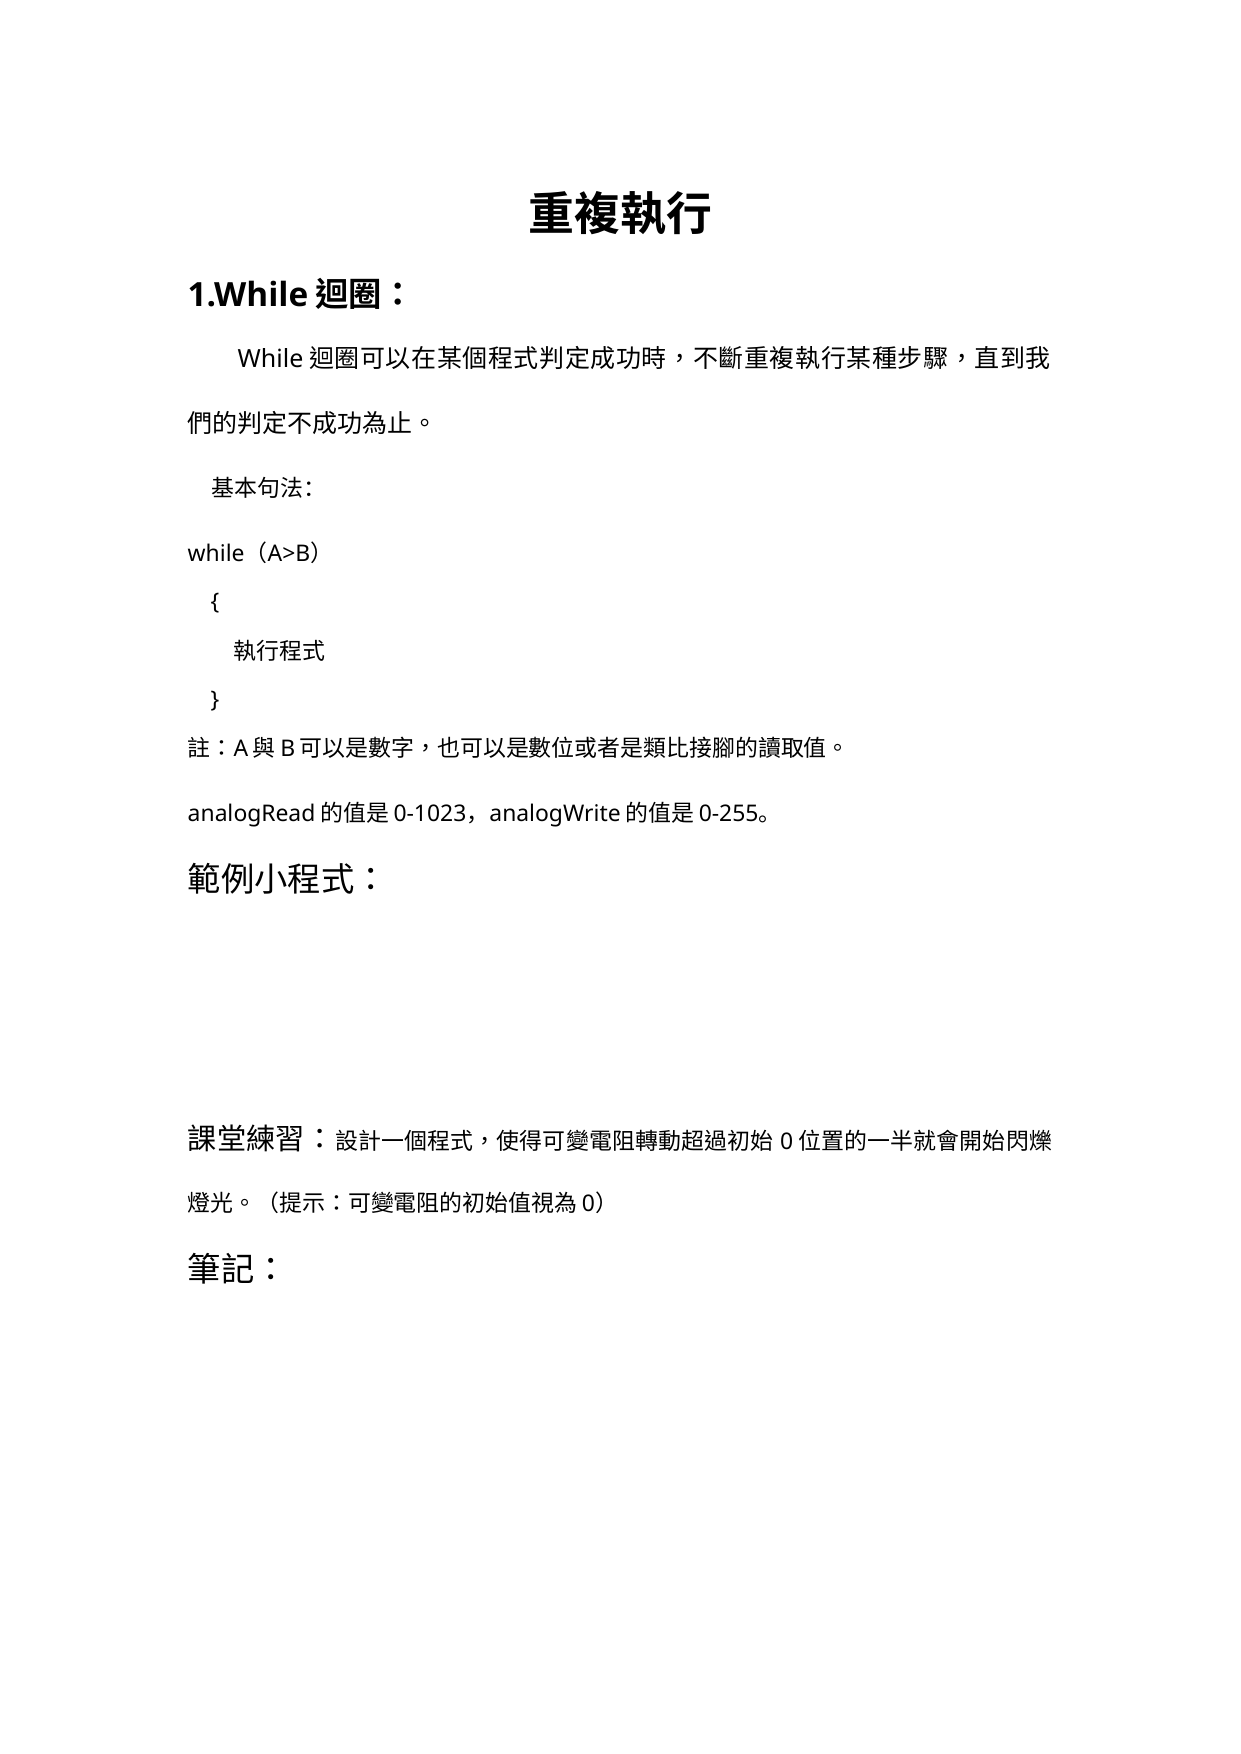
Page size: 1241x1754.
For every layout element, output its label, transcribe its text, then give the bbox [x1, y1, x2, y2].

text while（A>B） [187, 519, 1053, 584]
text While迴圈可以在某個程式判定成功時，不斷重複執行某種步驟，直到我們的判定不成功為止。 [187, 324, 1053, 454]
text 基本句法： [187, 454, 1053, 519]
text 執行程式 [187, 617, 1053, 682]
text 範例小程式： [187, 844, 1053, 909]
text analogRead的值是0-1023，analogWrite的值是0-255。 [187, 779, 1053, 844]
text { [187, 584, 1053, 617]
text 註：A與B可以是數字，也可以是數位或者是類比接腳的讀取值。 [187, 714, 1053, 779]
text } [187, 682, 1053, 714]
text 1.While迴圈： [187, 259, 1053, 324]
text 重複執行 [187, 162, 1053, 259]
text 課堂練習：設計一個程式，使得可變電阻轉動超過初始0位置的一半就會開始閃爍燈光。（提示：可變電阻的初始值視為0） [187, 1104, 1053, 1234]
text 筆記： [187, 1234, 1053, 1299]
